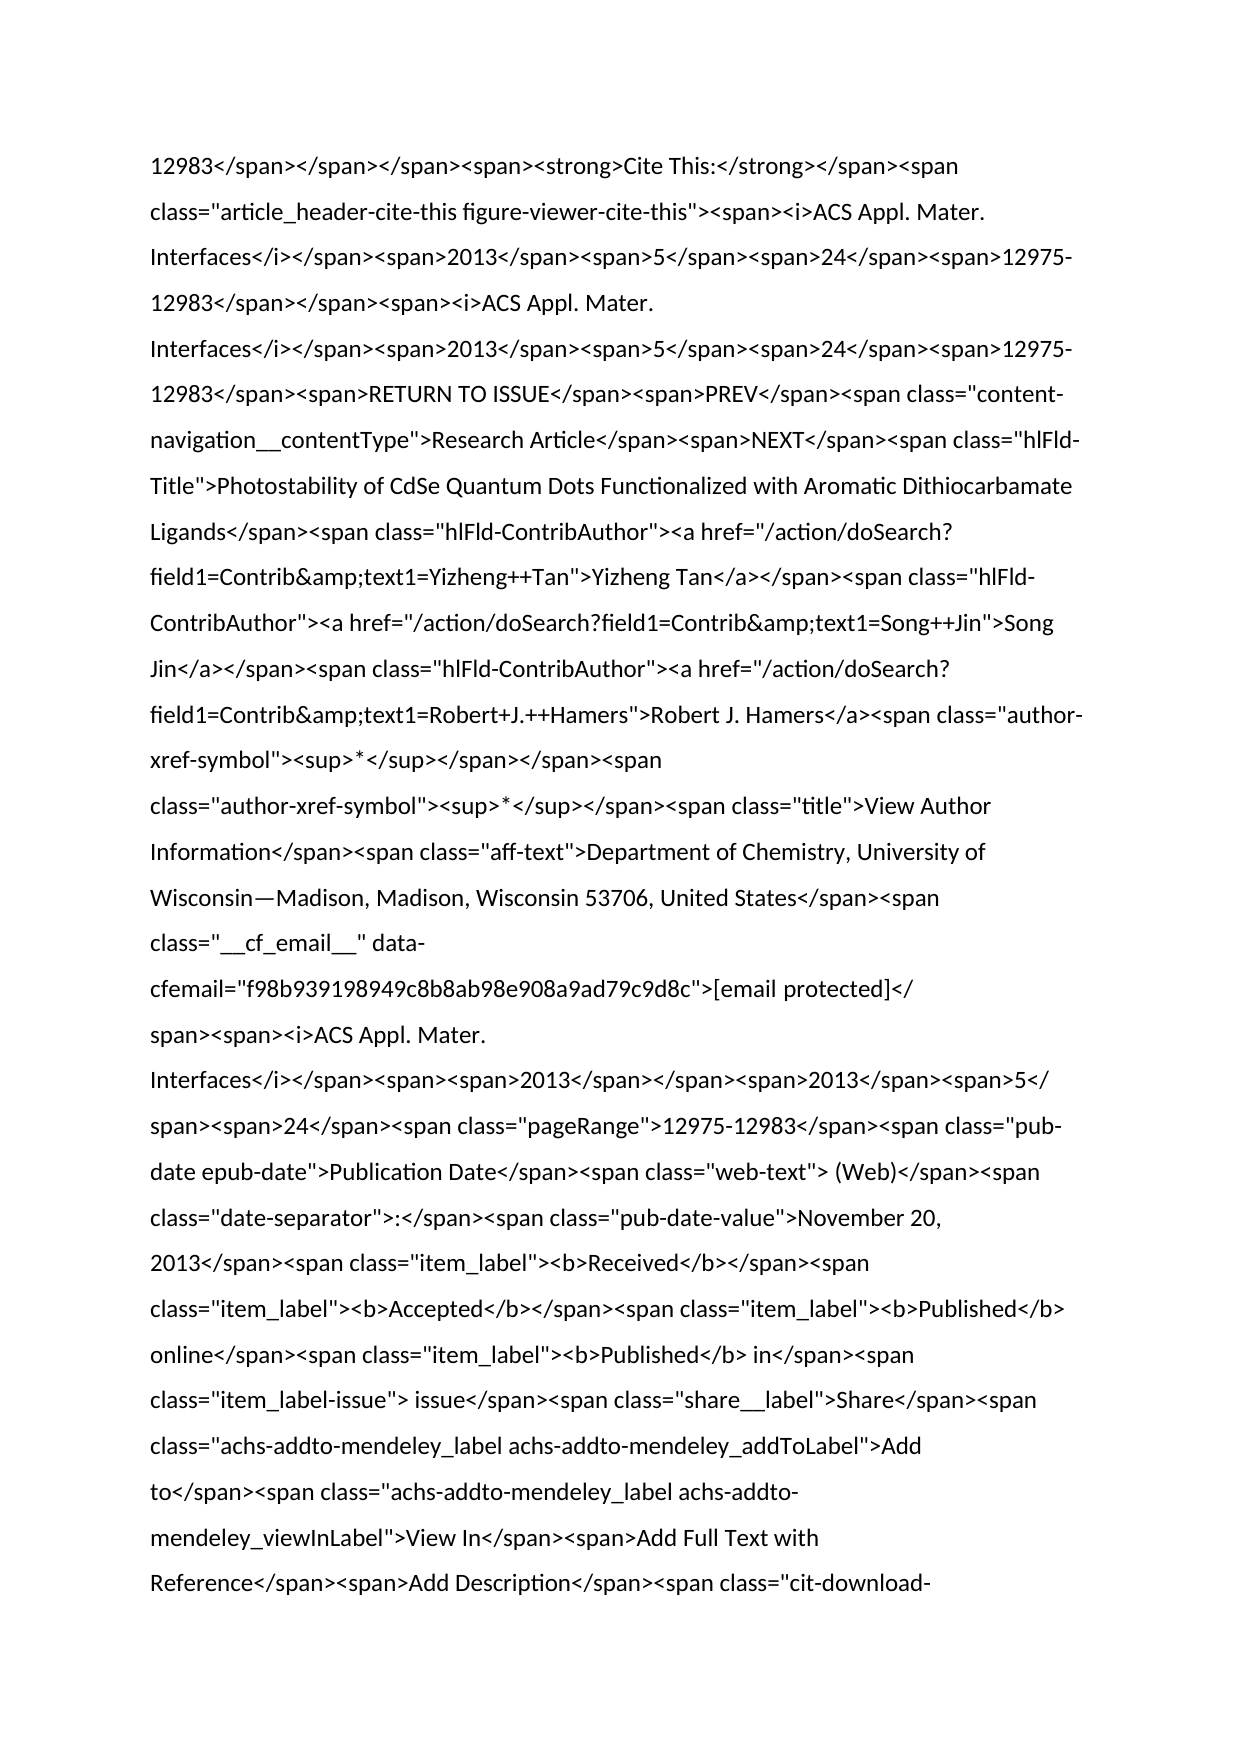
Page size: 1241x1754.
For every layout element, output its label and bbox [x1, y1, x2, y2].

text [150, 150, 1090, 1598]
